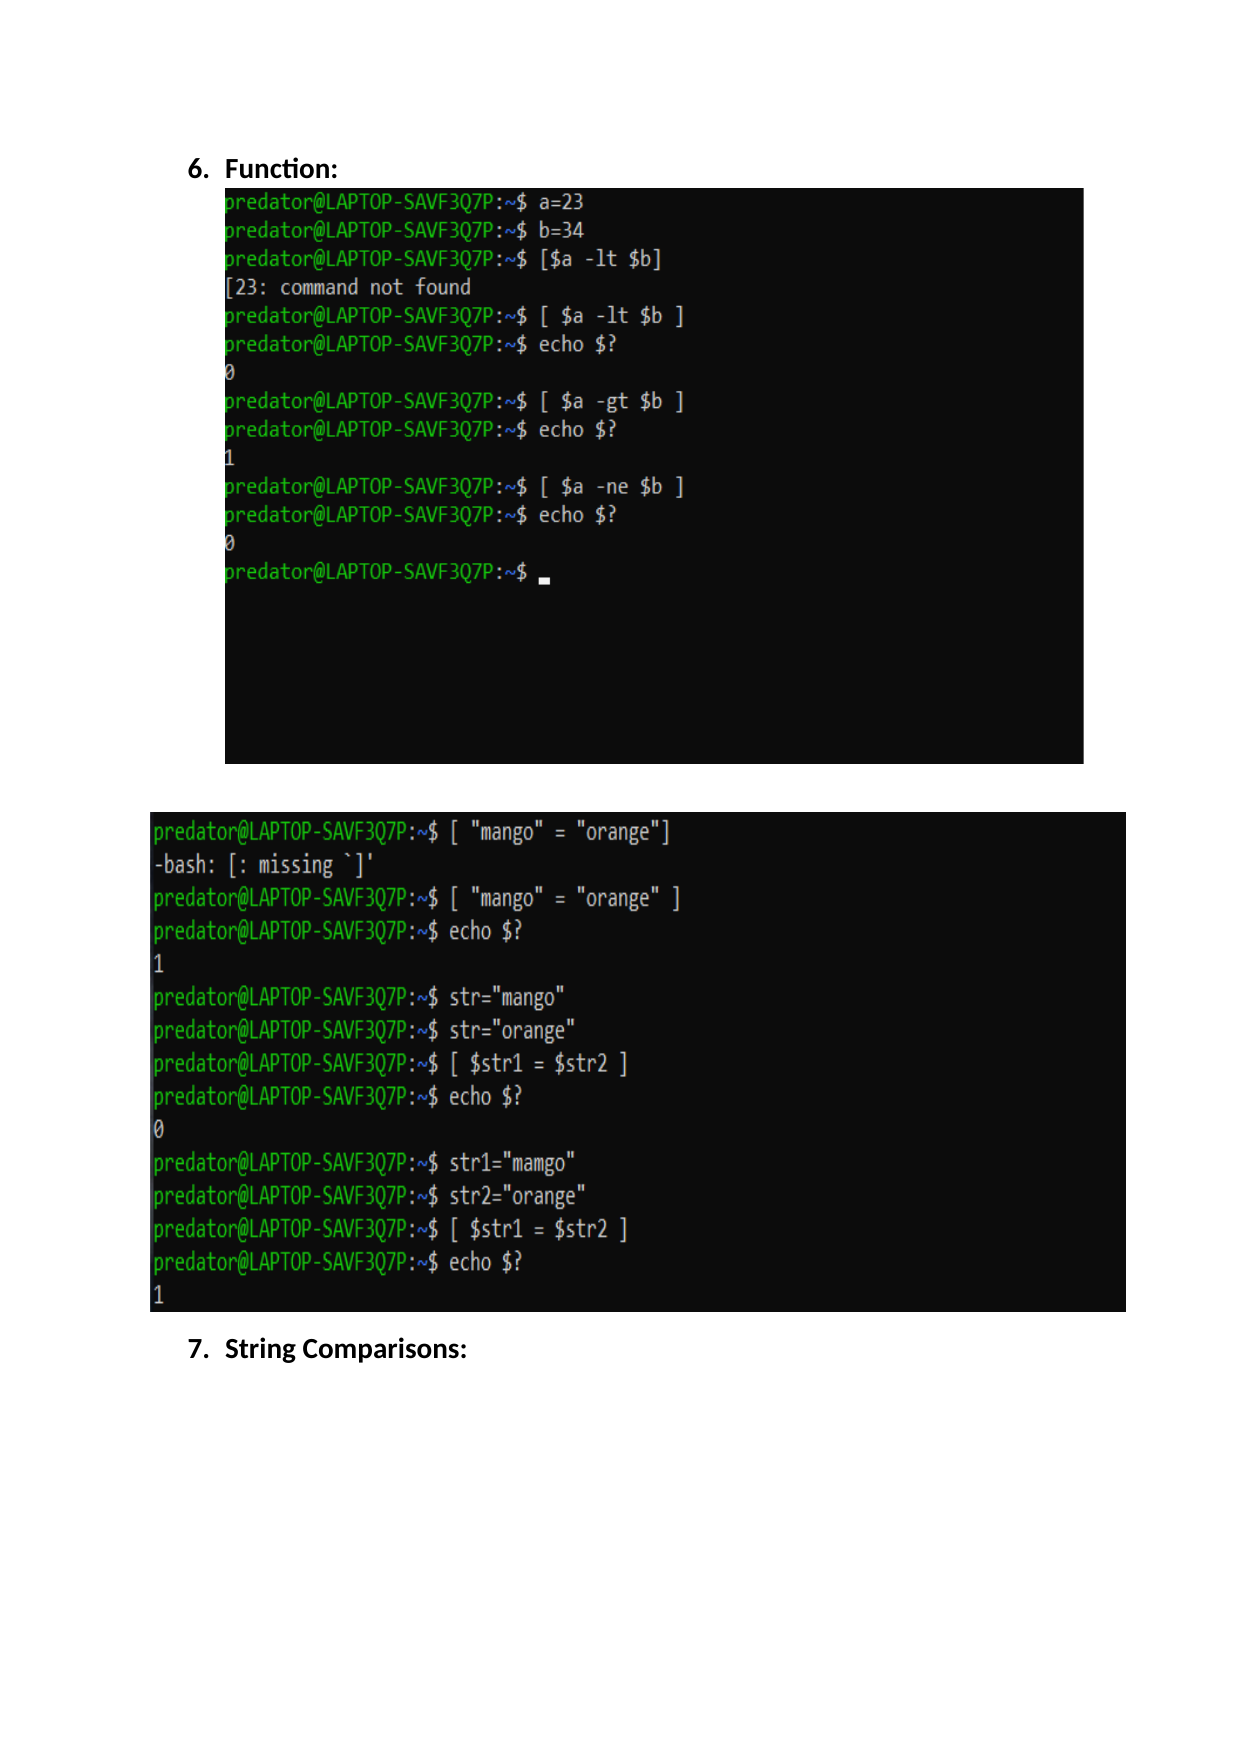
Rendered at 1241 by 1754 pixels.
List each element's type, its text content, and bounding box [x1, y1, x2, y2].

list String Comparisons: [187, 1330, 1090, 1366]
picture [225, 188, 1084, 764]
list Function: [187, 150, 1090, 186]
picture [150, 812, 1126, 1312]
